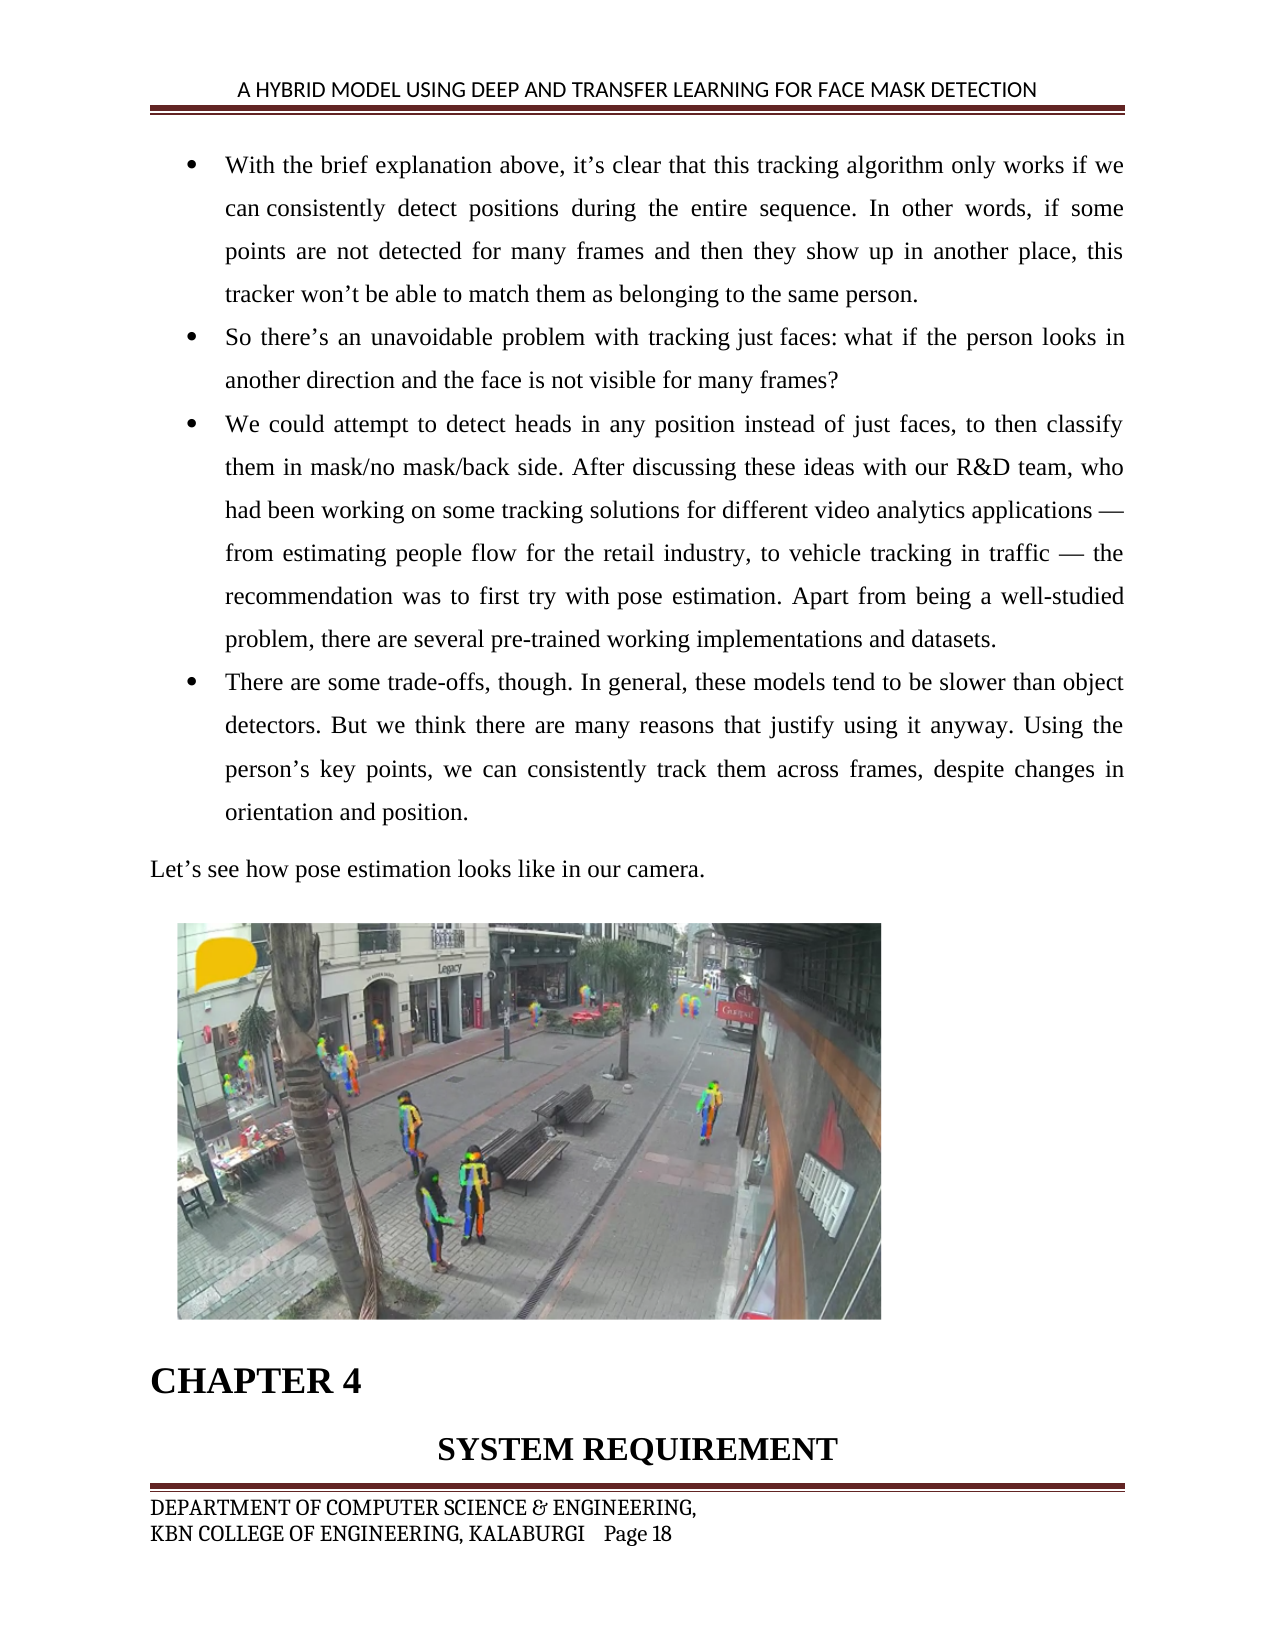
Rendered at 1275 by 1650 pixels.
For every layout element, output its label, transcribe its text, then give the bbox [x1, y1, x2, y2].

text Let’s see how pose estimation looks like in our camera. [150, 854, 1125, 883]
text CHAPTER 4 [150, 1358, 1125, 1401]
picture [150, 911, 901, 1334]
list So there’s an unavoidable problem with tracking just faces: what if the person looks in another direction and the face is not visible for many frames? [187, 322, 1125, 394]
list We could attempt to detect heads in any position instead of just faces, to then classify them in mask/no mask/back side. After discussing these ideas with our R&D team, who had been working on some tracking solutions for different video analytics applications — from estimating people flow for the retail industry, to vehicle tracking in traffic — the recommendation was to first try with pose estimation. Apart from being a well-studied problem, there are several pre-trained working implementations and datasets. [187, 409, 1125, 653]
text SYSTEM REQUIREMENT [150, 1429, 1125, 1467]
list There are some trade-offs, though. In general, these models tend to be slower than object detectors. But we think there are many reasons that justify using it anyway. Using the person’s key points, we can consistently track them across frames, despite changes in orientation and position. [187, 667, 1125, 826]
list With the brief explanation above, it’s clear that this tracking algorithm only works if we can consistently detect positions during the entire sequence. In other words, if some points are not detected for many frames and then they show up in another place, this tracker won’t be able to match them as belonging to the same person. [187, 150, 1125, 308]
